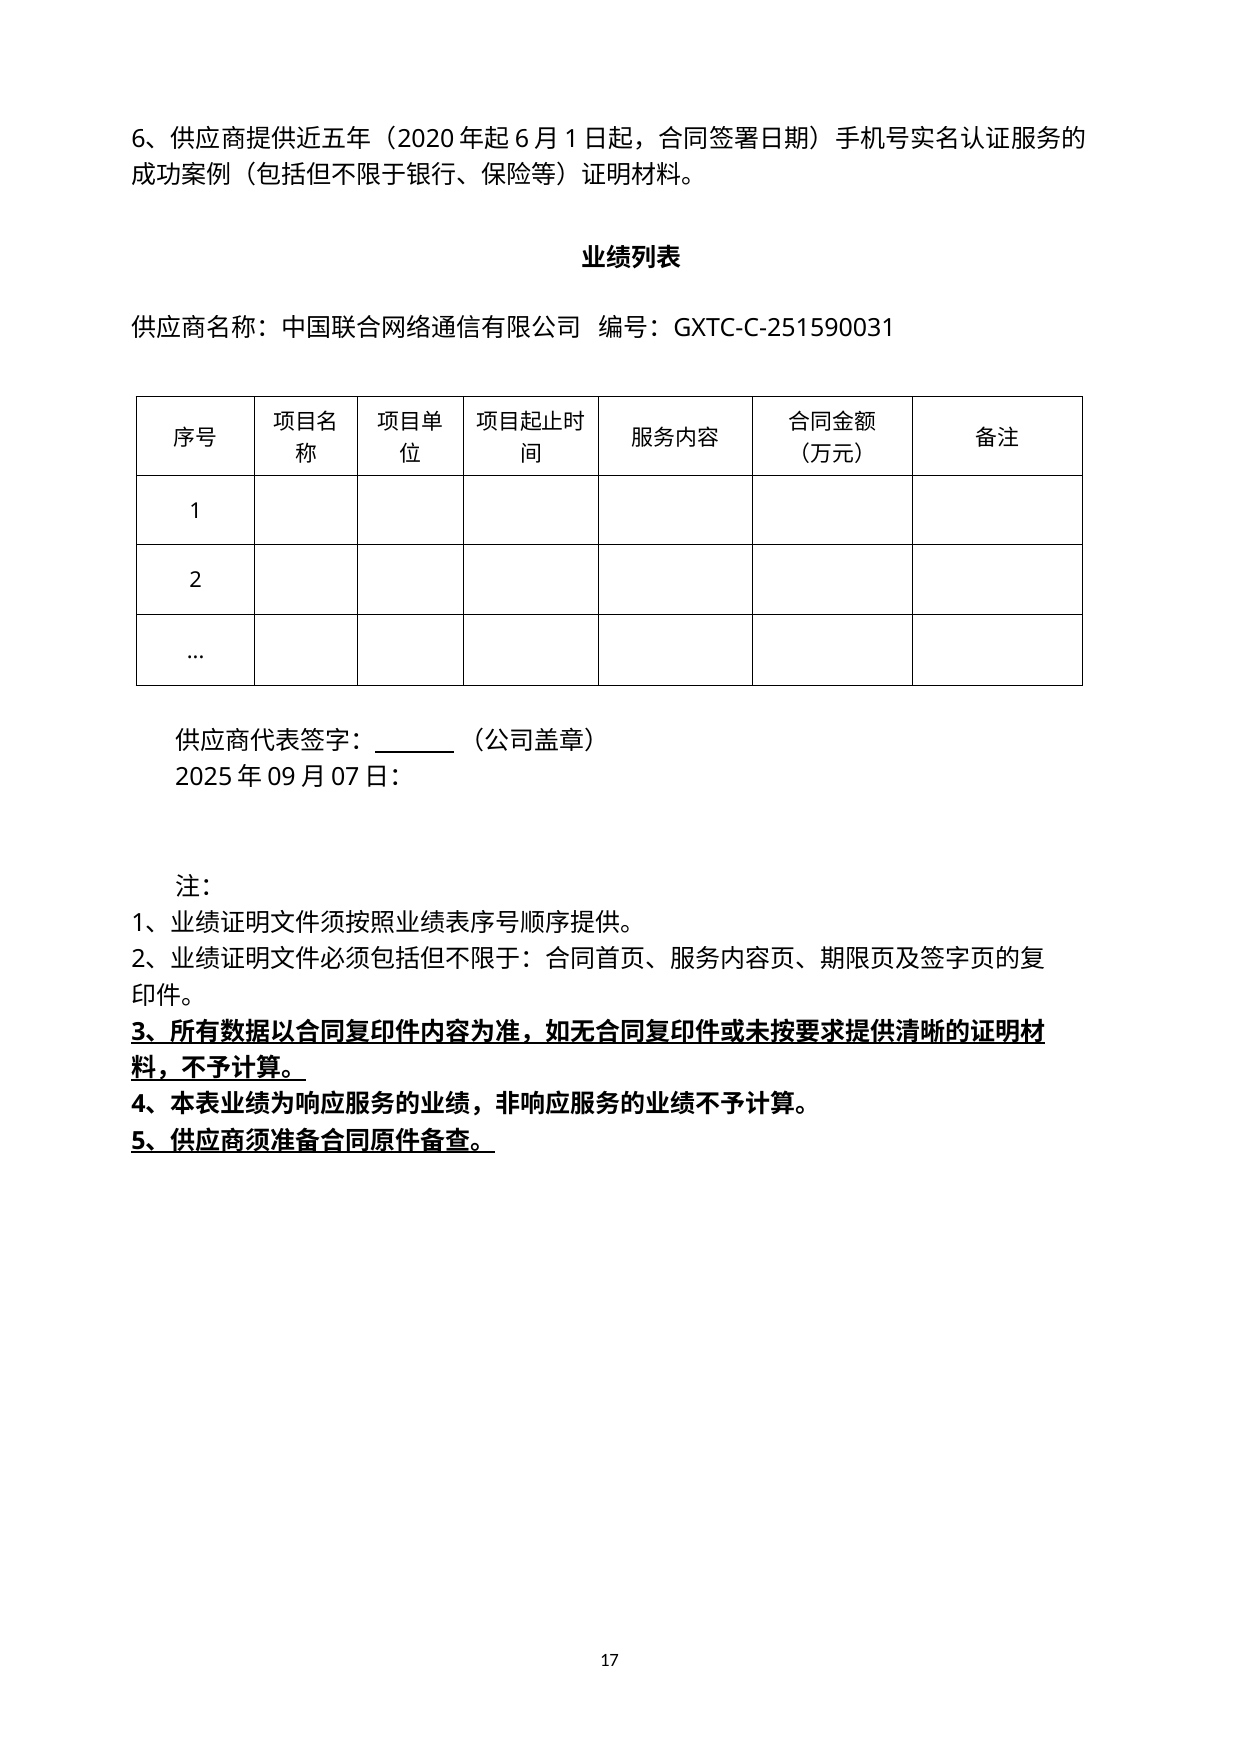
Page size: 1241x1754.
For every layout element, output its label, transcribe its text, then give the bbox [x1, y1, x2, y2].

table_cell [358, 615, 463, 685]
table_header 项目起止时间 [464, 397, 598, 475]
table_cell [464, 476, 598, 544]
table_header 服务内容 [599, 397, 752, 475]
table_cell [599, 545, 752, 613]
text 2025年09月07日： [175, 756, 994, 793]
table_cell [464, 545, 598, 613]
text 6、供应商提供近五年（2020年起6月1日起，合同签署日期）手机号实名认证服务的成功案例（包括但不限于银行、保险等）证明材料。 [131, 118, 1087, 191]
table_cell 2 [137, 545, 254, 613]
table_cell [255, 476, 357, 544]
table_cell [753, 615, 912, 685]
text 业绩列表 [175, 237, 1087, 273]
table_cell [255, 545, 357, 613]
table_cell [599, 615, 752, 685]
text 1、业绩证明文件须按照业绩表序号顺序提供。 [131, 903, 1061, 939]
text 供应商名称：中国联合网络通信有限公司 编号：GXTC-C-251590031 [131, 307, 1087, 344]
table_cell [753, 476, 912, 544]
table_cell [599, 476, 752, 544]
table_header 合同金额 （万元） [753, 397, 912, 475]
table_cell [255, 615, 357, 685]
table_header 序号 [137, 397, 254, 475]
text 3、所有数据以合同复印件内容为准，如无合同复印件或未按要求提供清晰的证明材料，不予计算。 [131, 1011, 1061, 1084]
table_cell [753, 545, 912, 613]
table_cell [913, 545, 1082, 613]
table_header 项目名称 [255, 397, 357, 475]
text 供应商代表签字： （公司盖章） [175, 720, 994, 756]
table_header 项目单位 [358, 397, 463, 475]
text 注： [175, 866, 1061, 903]
table_cell [913, 476, 1082, 544]
text 2、业绩证明文件必须包括但不限于：合同首页、服务内容页、期限页及签字页的复印件。 [131, 939, 1061, 1011]
text 5、供应商须准备合同原件备查。 [131, 1120, 1087, 1156]
table_header 备注 [913, 397, 1082, 475]
table_cell [913, 615, 1082, 685]
table_cell 1 [137, 476, 254, 544]
table_cell [358, 545, 463, 613]
table_cell ... [137, 615, 254, 685]
table_cell [464, 615, 598, 685]
text 4、本表业绩为响应服务的业绩，非响应服务的业绩不予计算。 [131, 1084, 1061, 1120]
table_cell [358, 476, 463, 544]
